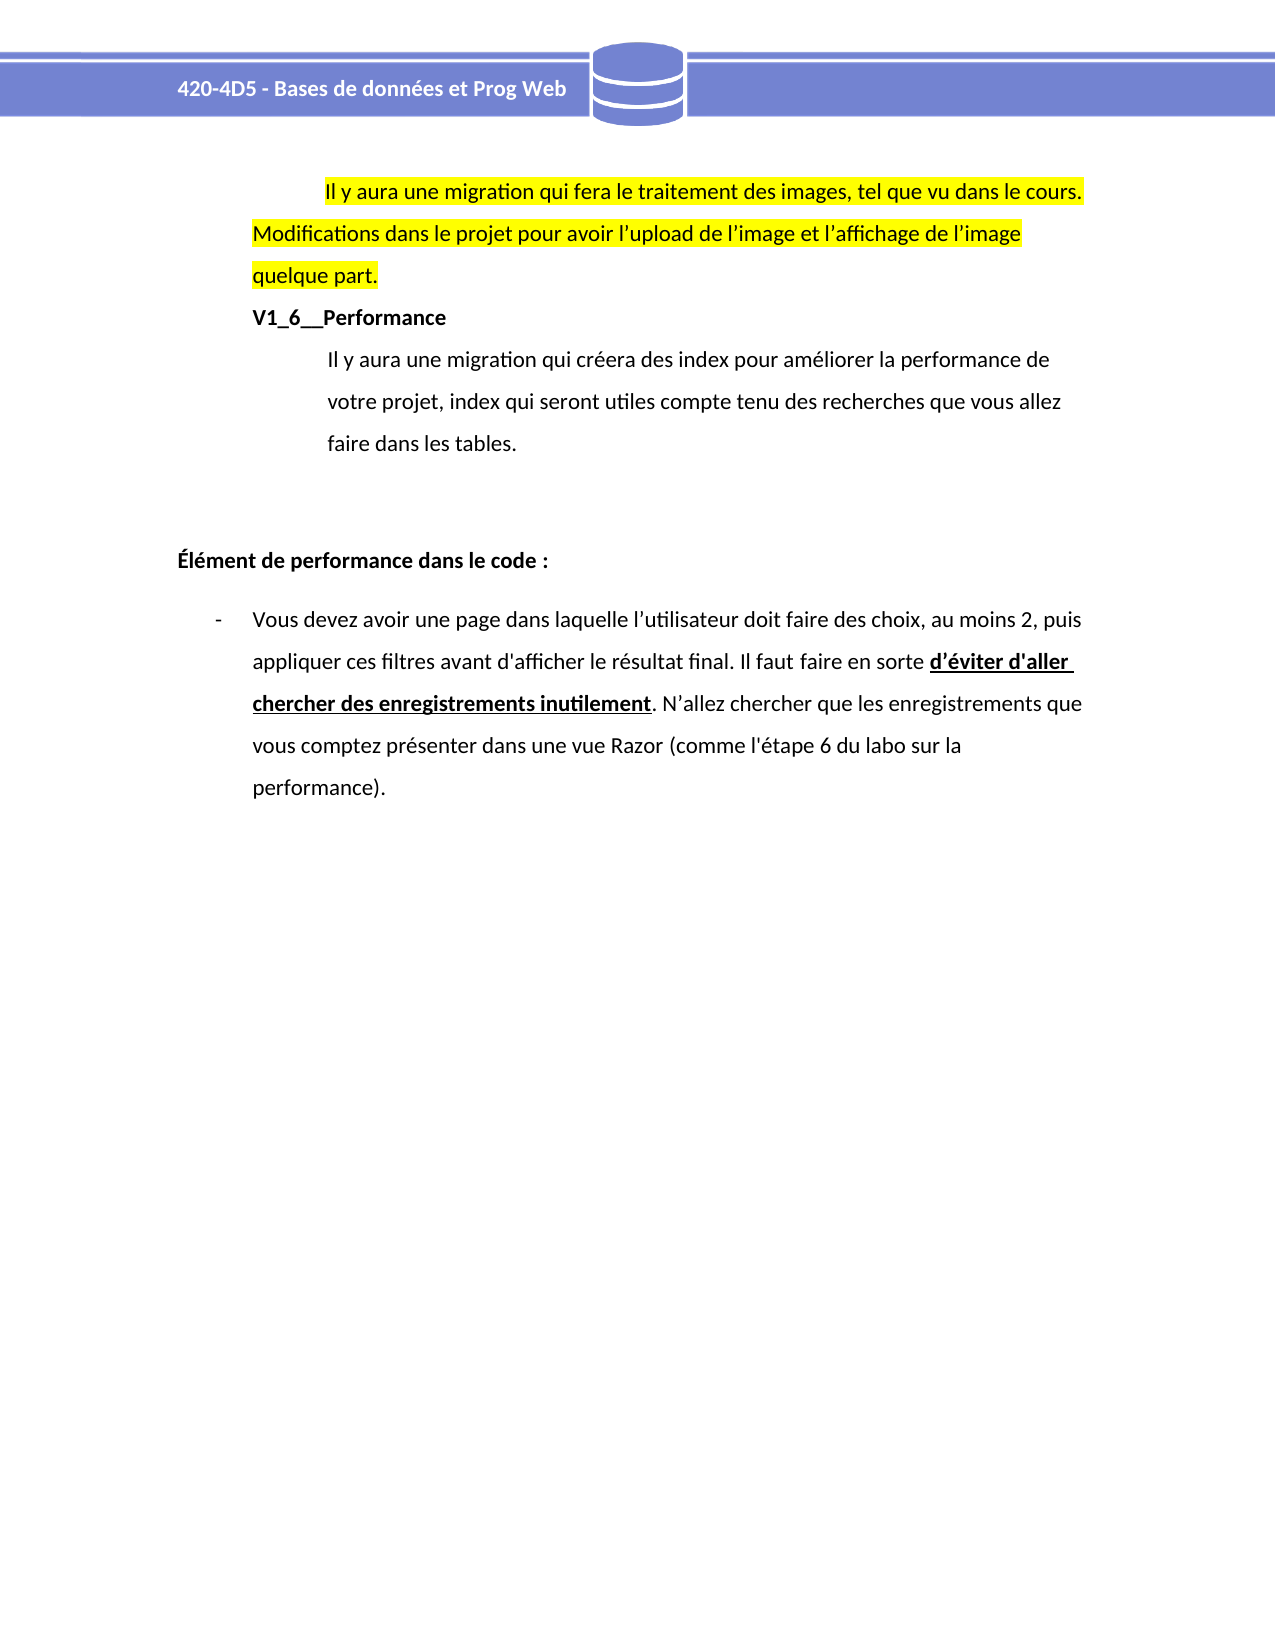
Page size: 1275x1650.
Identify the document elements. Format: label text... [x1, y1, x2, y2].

list Il y aura une migration qui fera le traitement des images, tel que vu dans le cours. Modifications dans le projet pour avoir l’upload de l’image et l’affichage de l’image quelque part. [252, 177, 1098, 289]
list Vous devez avoir une page dans laquelle l’utilisateur doit faire des choix, au moins 2, puis appliquer ces filtres avant d'afficher le résultat final. Il faut faire en sorte d’éviter d'aller chercher des enregistrements inutilement. N’allez chercher que les enregistrements que vous comptez présenter dans une vue Razor (comme l'étape 6 du labo sur la performance). [215, 605, 1098, 801]
picture [0, 34, 1275, 134]
list V1_6__Performance [252, 303, 1098, 331]
list Il y aura une migration qui créera des index pour améliorer la performance de votre projet, index qui seront utiles compte tenu des recherches que vous allez faire dans les tables. [327, 345, 1098, 457]
text Élément de performance dans le code : [177, 546, 1098, 574]
